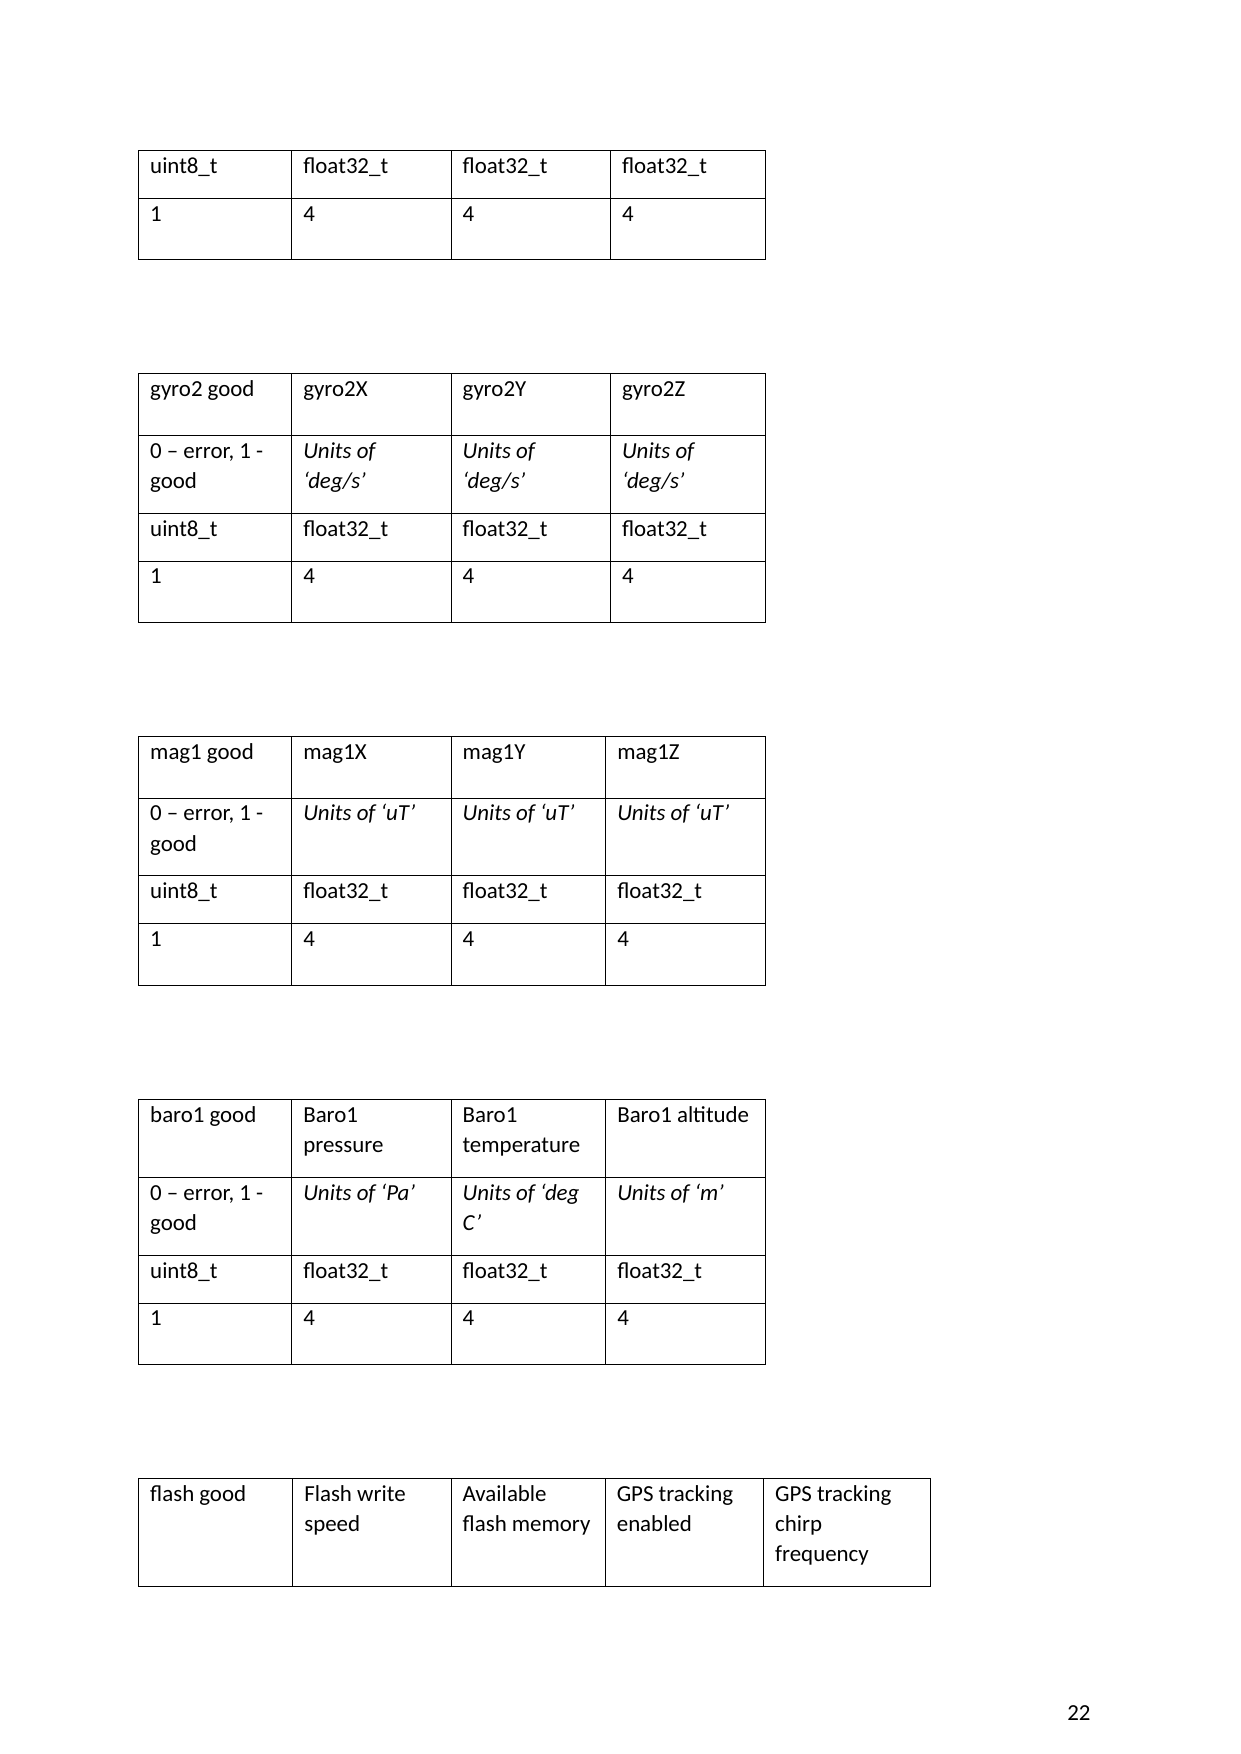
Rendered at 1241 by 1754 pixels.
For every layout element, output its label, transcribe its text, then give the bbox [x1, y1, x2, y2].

table_cell 4 [611, 199, 765, 259]
table_cell Units of ‘uT’ [452, 799, 605, 875]
table_cell 4 [292, 924, 451, 985]
table_header Flash write speed [293, 1479, 451, 1586]
table_header flash good [139, 1479, 292, 1586]
table_header mag1X [292, 737, 451, 797]
table_cell float32_t [611, 514, 765, 561]
table_cell Units of ‘uT’ [606, 799, 765, 875]
table_cell 4 [606, 1304, 765, 1364]
table_header GPS tracking enabled [606, 1479, 763, 1586]
table_cell 4 [452, 924, 605, 985]
table_cell float32_t [292, 514, 451, 561]
table_cell uint8_t [139, 514, 291, 561]
table_header Baro1 pressure [292, 1100, 451, 1177]
table_cell 1 [139, 562, 291, 622]
table_header Available flash memory [452, 1479, 605, 1586]
table_cell Units of ‘uT’ [292, 799, 451, 875]
table_cell uint8_t [139, 876, 291, 923]
table_cell Units of ‘deg/s’ [611, 436, 765, 513]
table_cell 0 – error, 1 - good [139, 799, 291, 875]
table_cell float32_t [292, 876, 451, 923]
table_cell float32_t [452, 151, 610, 198]
table_header Baro1 temperature [452, 1100, 605, 1177]
table_cell float32_t [452, 1256, 605, 1302]
table_cell 1 [139, 1304, 291, 1364]
table_cell float32_t [452, 876, 605, 923]
table_header GPS tracking chirp frequency [764, 1479, 930, 1586]
table_header gyro2 good [139, 374, 291, 435]
table_cell float32_t [452, 514, 610, 561]
table_header Baro1 altitude [606, 1100, 765, 1177]
table_cell Units of ‘Pa’ [292, 1178, 451, 1255]
table_header gyro2Z [611, 374, 765, 435]
table_cell Units of ‘deg C’ [452, 1178, 605, 1255]
table_cell 4 [292, 1304, 451, 1364]
table_cell 4 [292, 199, 451, 259]
table_cell float32_t [606, 1256, 765, 1302]
table_cell Units of ‘deg/s’ [452, 436, 610, 513]
table_cell 4 [452, 1304, 605, 1364]
table_cell float32_t [606, 876, 765, 923]
table_cell 0 – error, 1 - good [139, 1178, 291, 1255]
table_header mag1Z [606, 737, 765, 797]
table_cell Units of ‘m’ [606, 1178, 765, 1255]
table_cell float32_t [292, 151, 451, 198]
table_cell float32_t [292, 1256, 451, 1302]
table_cell uint8_t [139, 1256, 291, 1302]
table_header mag1 good [139, 737, 291, 797]
table_cell 0 – error, 1 - good [139, 436, 291, 513]
table_header gyro2X [292, 374, 451, 435]
table_cell 4 [452, 199, 610, 259]
table_header gyro2Y [452, 374, 610, 435]
table_header mag1Y [452, 737, 605, 797]
table_cell 1 [139, 199, 291, 259]
table_cell Units of ‘deg/s’ [292, 436, 451, 513]
table_cell uint8_t [139, 151, 291, 198]
table_header baro1 good [139, 1100, 291, 1177]
table_cell 4 [452, 562, 610, 622]
table_cell 4 [611, 562, 765, 622]
table_cell 4 [606, 924, 765, 985]
table_cell 4 [292, 562, 451, 622]
table_cell 1 [139, 924, 291, 985]
table_cell float32_t [611, 151, 765, 198]
